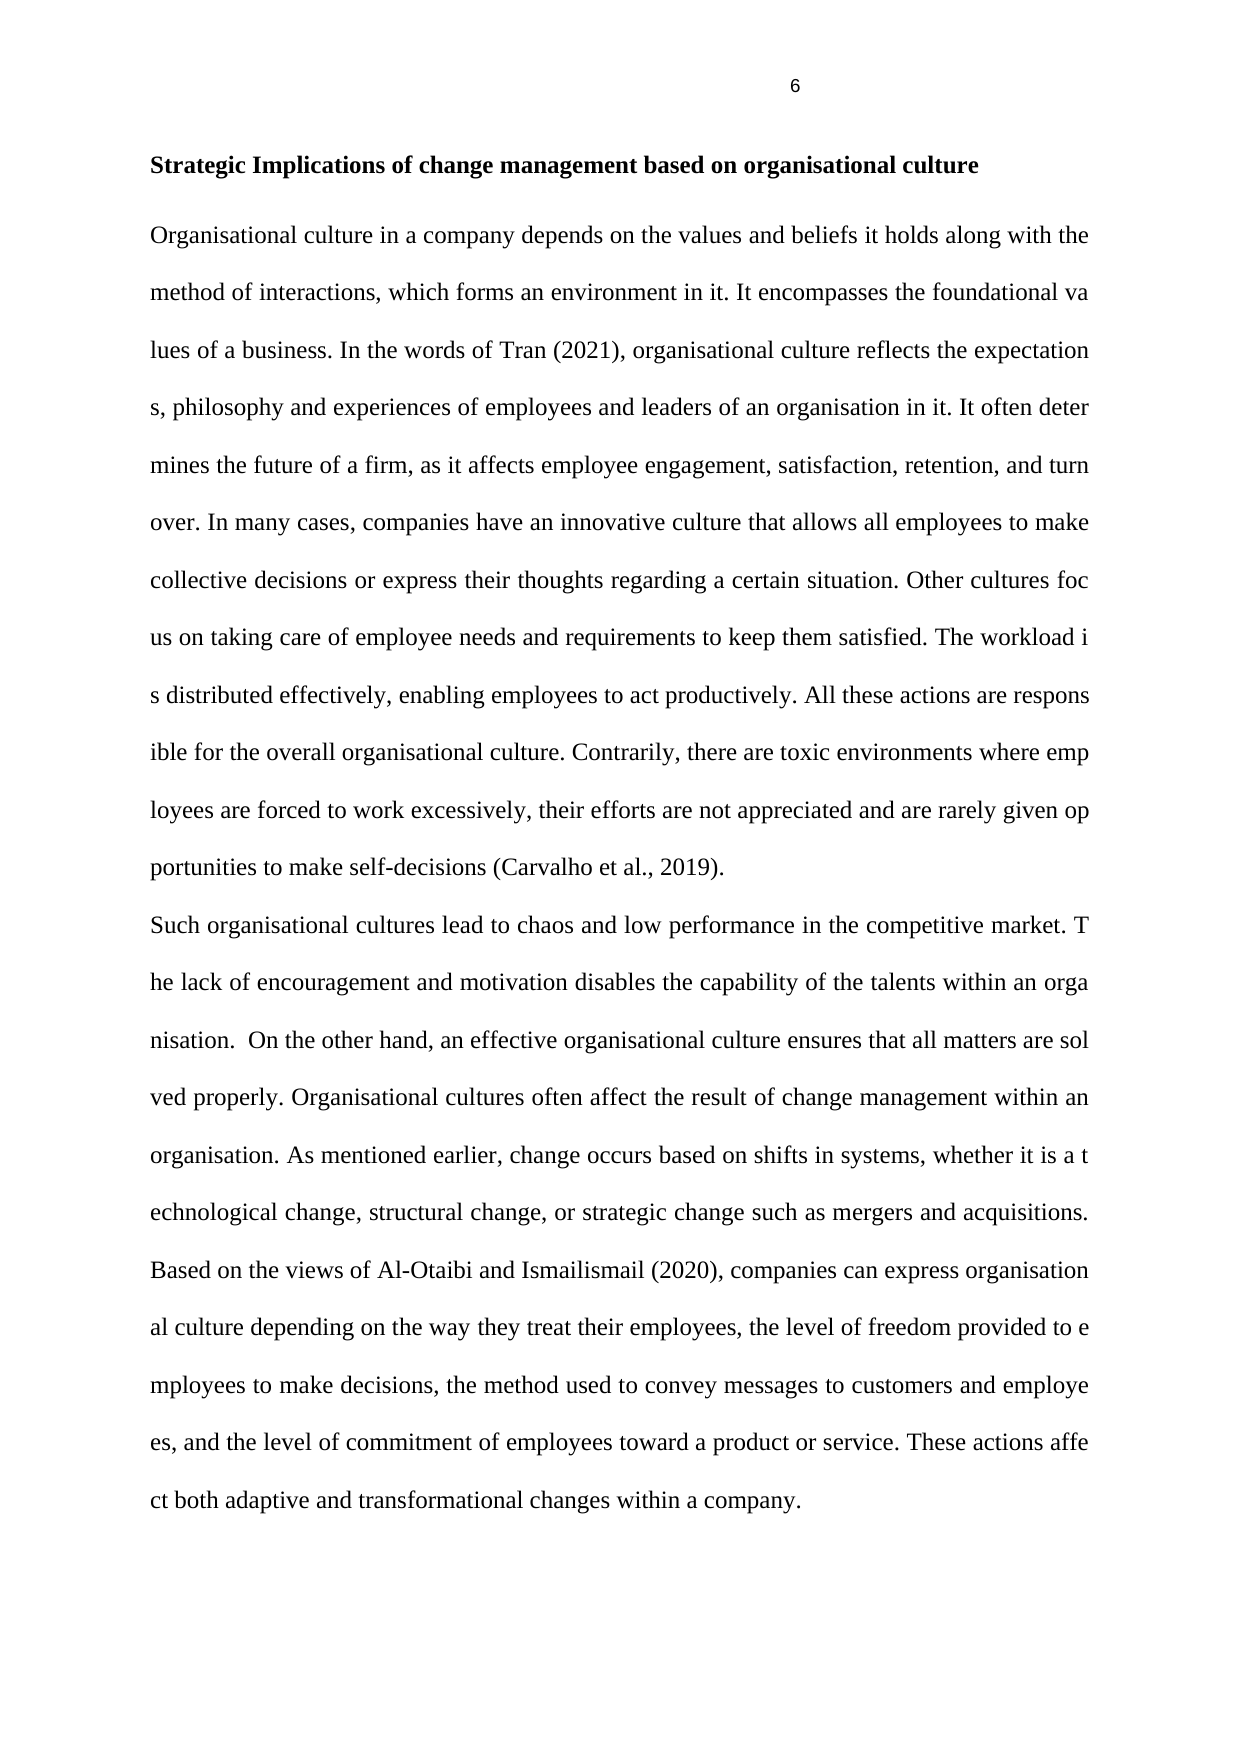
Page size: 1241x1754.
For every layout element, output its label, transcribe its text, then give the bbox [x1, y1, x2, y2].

text Organisational culture in a company depends on the values and beliefs it holds along with the method of interactions, which forms an environment in it. It encompasses the foundational values of a business. In the words of Tran (2021), organisational culture reflects the expectations, philosophy and experiences of employees and leaders of an organisation in it. It often determines the future of a firm, as it affects employee engagement, satisfaction, retention, and turnover. In many cases, companies have an innovative culture that allows all employees to make collective decisions or express their thoughts regarding a certain situation. Other cultures focus on taking care of employee needs and requirements to keep them satisfied. The workload is distributed effectively, enabling employees to act productively. All these actions are responsible for the overall organisational culture. Contrarily, there are toxic environments where employees are forced to work excessively, their efforts are not appreciated and are rarely given opportunities to make self-decisions (Carvalho et al., 2019). [150, 220, 1090, 881]
subtitle Strategic Implications of change management based on organisational culture [150, 150, 1090, 179]
text Such organisational cultures lead to chaos and low performance in the competitive market. The lack of encouragement and motivation disables the capability of the talents within an organisation. On the other hand, an effective organisational culture ensures that all matters are solved properly. Organisational cultures often affect the result of change management within an organisation. As mentioned earlier, change occurs based on shifts in systems, whether it is a technological change, structural change, or strategic change such as mergers and acquisitions. Based on the views of Al-Otaibi and Ismailismail (2020), companies can express organisational culture depending on the way they treat their employees, the level of freedom provided to employees to make decisions, the method used to convey messages to customers and employees, and the level of commitment of employees toward a product or service. These actions affect both adaptive and transformational changes within a company. [150, 910, 1090, 1514]
